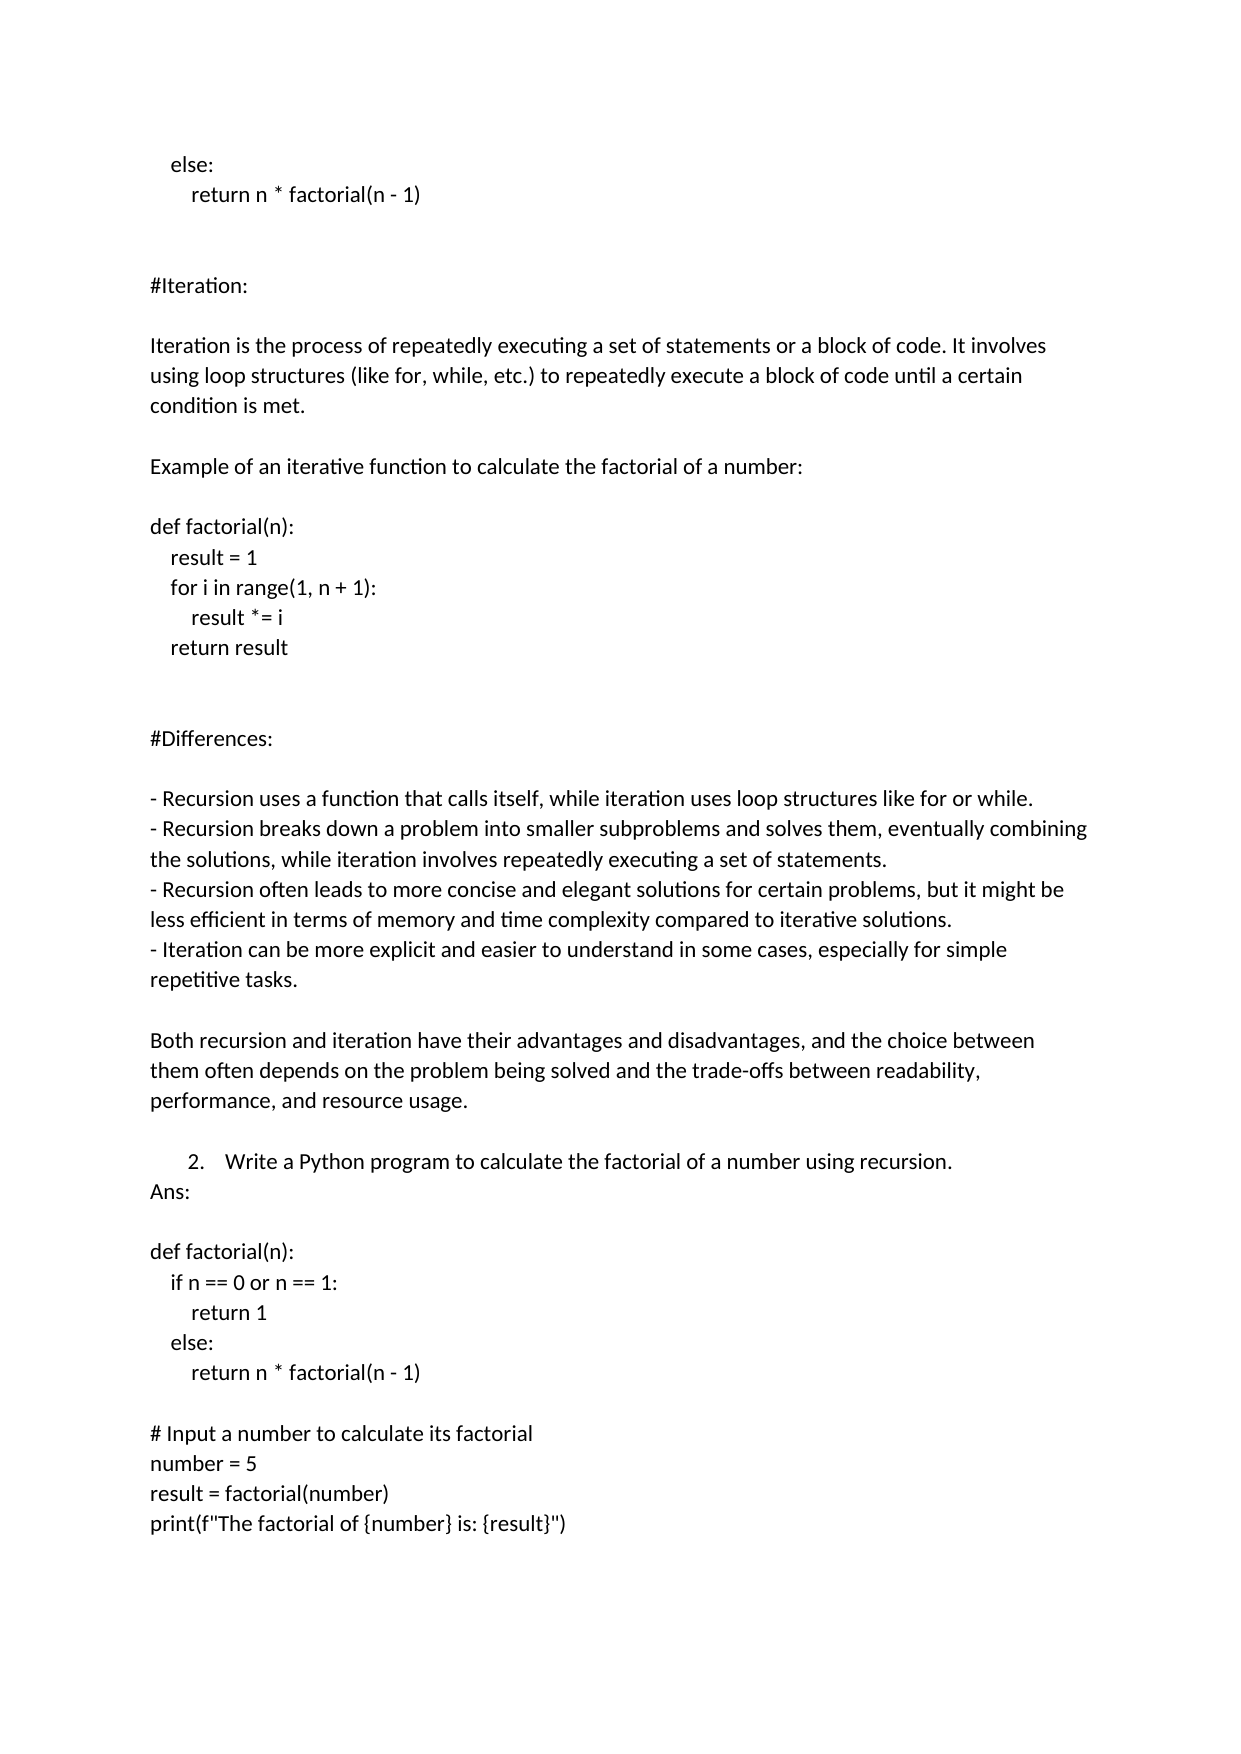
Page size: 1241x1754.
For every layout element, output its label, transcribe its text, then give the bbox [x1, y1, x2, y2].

text return n * factorial(n - 1) [150, 180, 1090, 208]
text return result [150, 633, 1090, 661]
text - Recursion breaks down a problem into smaller subproblems and solves them, eventually combining the solutions, while iteration involves repeatedly executing a set of statements. [150, 814, 1090, 873]
text Ans: [150, 1177, 1090, 1205]
text else: [150, 1328, 1090, 1356]
text if n == 0 or n == 1: [150, 1268, 1090, 1296]
text Example of an iterative function to calculate the factorial of a number: [150, 452, 1090, 480]
text return n * factorial(n - 1) [150, 1358, 1090, 1386]
text result = factorial(number) [150, 1479, 1090, 1507]
text print(f"The factorial of {number} is: {result}") [150, 1509, 1090, 1537]
text # Input a number to calculate its factorial [150, 1419, 1090, 1447]
text result *= i [150, 603, 1090, 631]
text for i in range(1, n + 1): [150, 573, 1090, 601]
text number = 5 [150, 1449, 1090, 1477]
text Iteration is the process of repeatedly executing a set of statements or a block of code. It involves using loop structures (like for, while, etc.) to repeatedly execute a block of code until a certain condition is met. [150, 331, 1090, 420]
text - Recursion often leads to more concise and elegant solutions for certain problems, but it might be less efficient in terms of memory and time complexity compared to iterative solutions. [150, 875, 1090, 933]
text #Iteration: [150, 271, 1090, 299]
list Write a Python program to calculate the factorial of a number using recursion. [187, 1147, 1090, 1175]
text result = 1 [150, 543, 1090, 571]
text else: [150, 150, 1090, 178]
text #Differences: [150, 724, 1090, 752]
text - Recursion uses a function that calls itself, while iteration uses loop structures like for or while. [150, 784, 1090, 812]
text def factorial(n): [150, 512, 1090, 541]
text def factorial(n): [150, 1237, 1090, 1266]
text return 1 [150, 1298, 1090, 1326]
text - Iteration can be more explicit and easier to understand in some cases, especially for simple repetitive tasks. [150, 935, 1090, 994]
text Both recursion and iteration have their advantages and disadvantages, and the choice between them often depends on the problem being solved and the trade-offs between readability, performance, and resource usage. [150, 1026, 1090, 1114]
